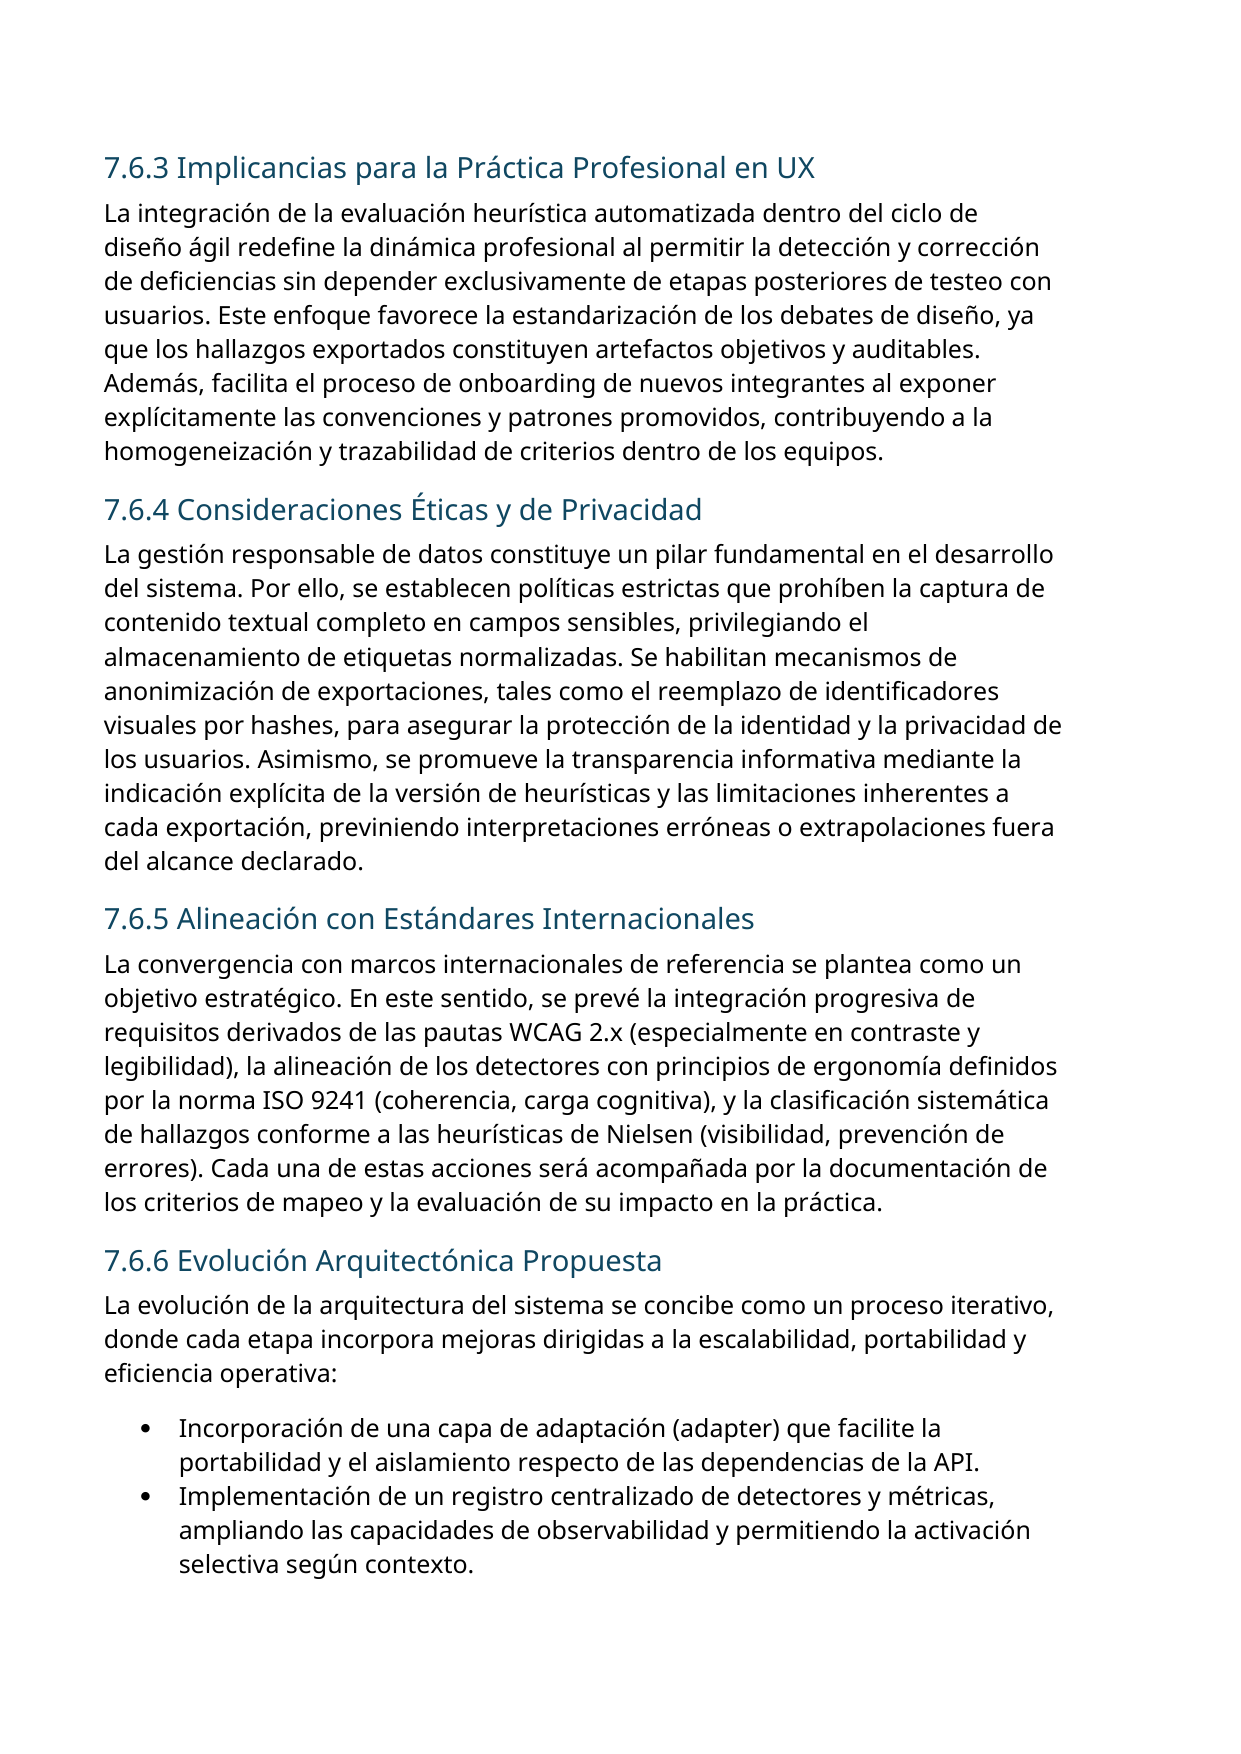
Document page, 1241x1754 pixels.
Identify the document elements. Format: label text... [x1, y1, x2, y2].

text La convergencia con marcos internacionales de referencia se plantea como un objetivo estratégico. En este sentido, se prevé la integración progresiva de requisitos derivados de las pautas WCAG 2.x (especialmente en contraste y legibilidad), la alineación de los detectores con principios de ergonomía definidos por la norma ISO 9241 (coherencia, carga cognitiva), y la clasificación sistemática de hallazgos conforme a las heurísticas de Nielsen (visibilidad, prevención de errores). Cada una de estas acciones será acompañada por la documentación de los criterios de mapeo y la evaluación de su impacto en la práctica. [103, 946, 1063, 1219]
subtitle 7.6.6 Evolución Arquitectónica Propuesta [103, 1240, 1063, 1279]
list Incorporación de una capa de adaptación (adapter) que facilite la portabilidad y el aislamiento respecto de las dependencias de la API. [141, 1411, 1063, 1479]
text La gestión responsable de datos constituye un pilar fundamental en el desarrollo del sistema. Por ello, se establecen políticas estrictas que prohíben la captura de contenido textual completo en campos sensibles, privilegiando el almacenamiento de etiquetas normalizadas. Se habilitan mecanismos de anonimización de exportaciones, tales como el reemplazo de identificadores visuales por hashes, para asegurar la protección de la identidad y la privacidad de los usuarios. Asimismo, se promueve la transparencia informativa mediante la indicación explícita de la versión de heurísticas y las limitaciones inherentes a cada exportación, previniendo interpretaciones erróneas o extrapolaciones fuera del alcance declarado. [103, 537, 1063, 878]
text La evolución de la arquitectura del sistema se concibe como un proceso iterativo, donde cada etapa incorpora mejoras dirigidas a la escalabilidad, portabilidad y eficiencia operativa: [103, 1288, 1063, 1390]
subtitle 7.6.5 Alineación con Estándares Internacionales [103, 898, 1063, 938]
subtitle 7.6.3 Implicancias para la Práctica Profesional en UX [103, 148, 1063, 187]
list Implementación de un registro centralizado de detectores y métricas, ampliando las capacidades de observabilidad y permitiendo la activación selectiva según contexto. [141, 1479, 1063, 1581]
text La integración de la evaluación heurística automatizada dentro del ciclo de diseño ágil redefine la dinámica profesional al permitir la detección y corrección de deficiencias sin depender exclusivamente de etapas posteriores de testeo con usuarios. Este enfoque favorece la estandarización de los debates de diseño, ya que los hallazgos exportados constituyen artefactos objetivos y auditables. Además, facilita el proceso de onboarding de nuevos integrantes al exponer explícitamente las convenciones y patrones promovidos, contribuyendo a la homogeneización y trazabilidad de criterios dentro de los equipos. [103, 196, 1063, 468]
subtitle 7.6.4 Consideraciones Éticas y de Privacidad [103, 489, 1063, 529]
